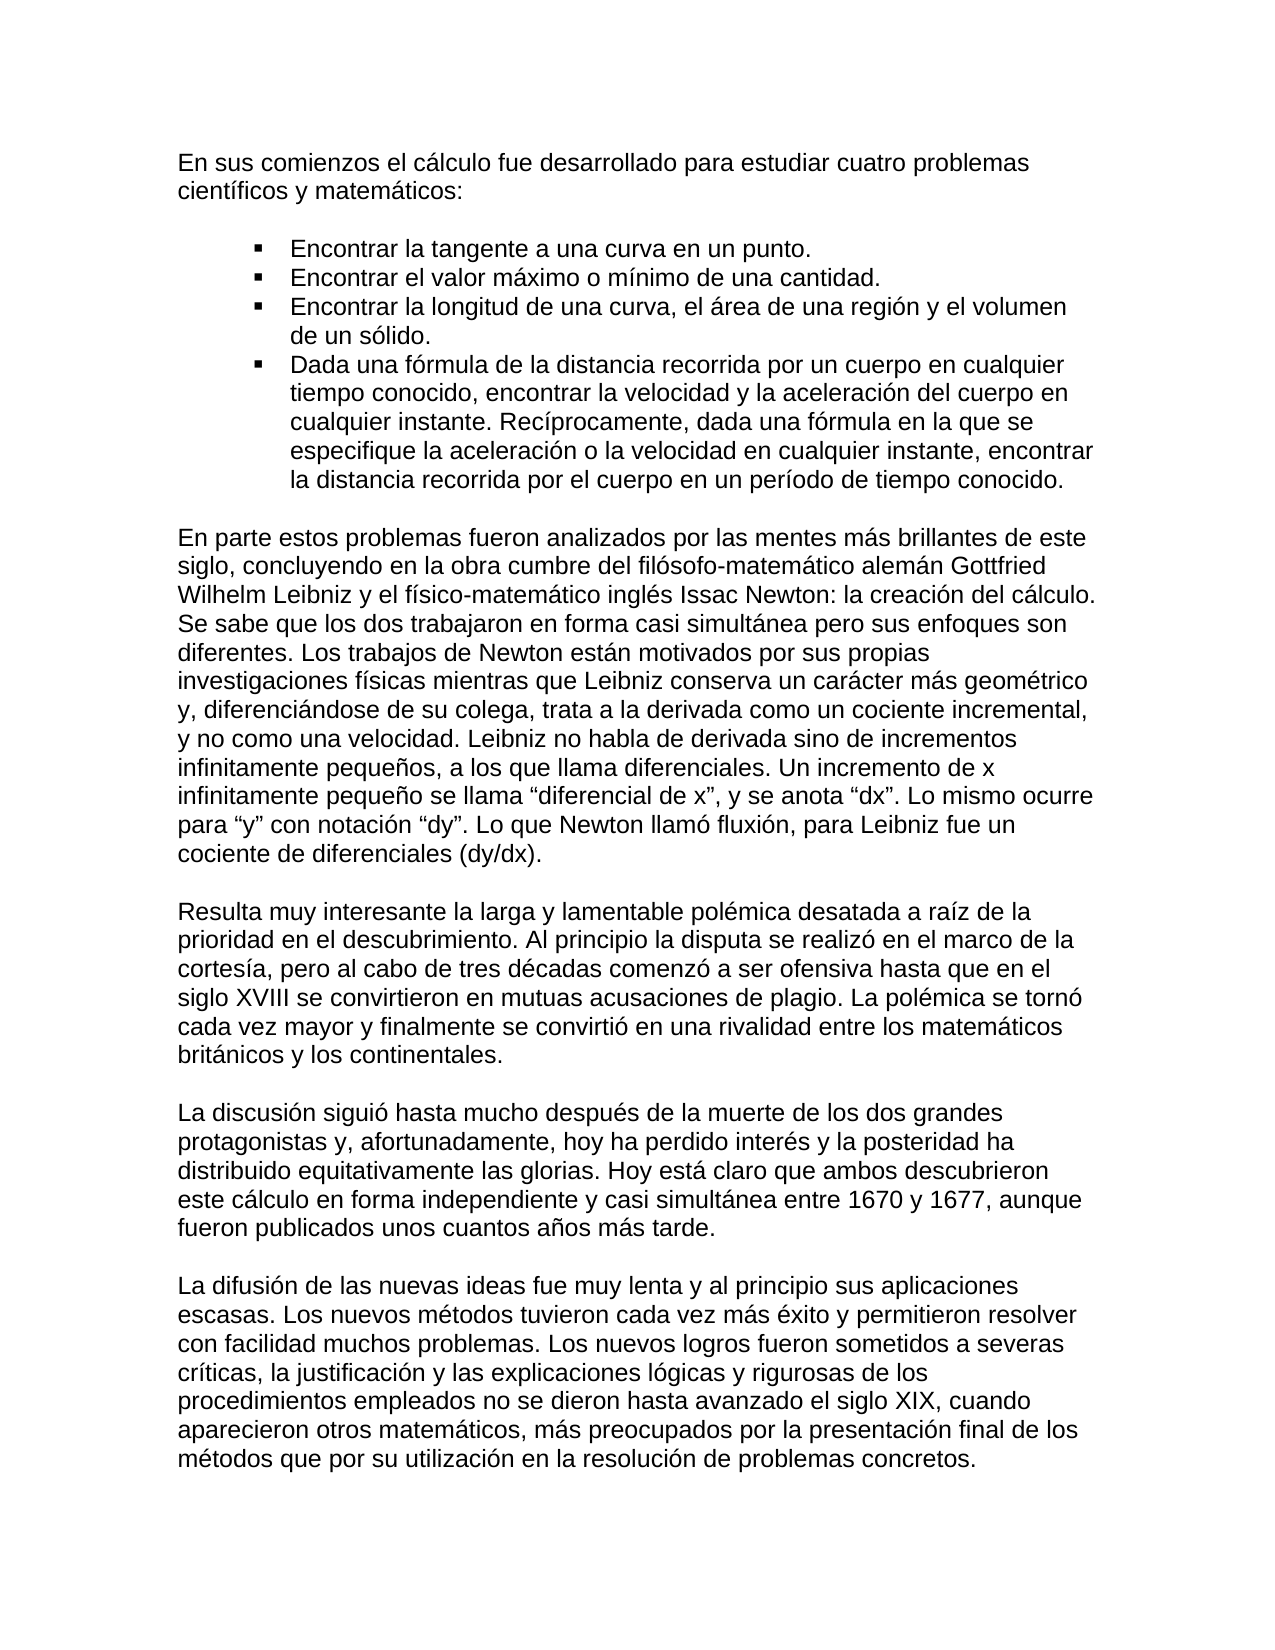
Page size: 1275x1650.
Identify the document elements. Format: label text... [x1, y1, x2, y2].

list Encontrar la tangente a una curva en un punto. [252, 234, 1098, 263]
text La discusión siguió hasta mucho después de la muerte de los dos grandes protagonistas y, afortunadamente, hoy ha perdido interés y la posteridad ha distribuido equitativamente las glorias. Hoy está claro que ambos descubrieron este cálculo en forma independiente y casi simultánea entre 1670 y 1677, aunque fueron publicados unos cuantos años más tarde. [177, 1098, 1098, 1242]
text En sus comienzos el cálculo fue desarrollado para estudiar cuatro problemas científicos y matemáticos: [177, 148, 1098, 205]
text La difusión de las nuevas ideas fue muy lenta y al principio sus aplicaciones escasas. Los nuevos métodos tuvieron cada vez más éxito y permitieron resolver con facilidad muchos problemas. Los nuevos logros fueron sometidos a severas críticas, la justificación y las explicaciones lógicas y rigurosas de los procedimientos empleados no se dieron hasta avanzado el siglo XIX, cuando aparecieron otros matemáticos, más preocupados por la presentación final de los métodos que por su utilización en la resolución de problemas concretos. [177, 1271, 1098, 1473]
list Encontrar el valor máximo o mínimo de una cantidad. [252, 263, 1098, 292]
list Encontrar la longitud de una curva, el área de una región y el volumen de un sólido. [252, 292, 1098, 349]
text Resulta muy interesante la larga y lamentable polémica desatada a raíz de la prioridad en el descubrimiento. Al principio la disputa se realizó en el marco de la cortesía, pero al cabo de tres décadas comenzó a ser ofensiva hasta que en el siglo XVIII se convirtieron en mutuas acusaciones de plagio. La polémica se tornó cada vez mayor y finalmente se convirtió en una rivalidad entre los matemáticos británicos y los continentales. [177, 897, 1098, 1069]
text En parte estos problemas fueron analizados por las mentes más brillantes de este siglo, concluyendo en la obra cumbre del filósofo-matemático alemán Gottfried Wilhelm Leibniz y el físico-matemático inglés Issac Newton: la creación del cálculo. Se sabe que los dos trabajaron en forma casi simultánea pero sus enfoques son diferentes. Los trabajos de Newton están motivados por sus propias investigaciones físicas mientras que Leibniz conserva un carácter más geométrico y, diferenciándose de su colega, trata a la derivada como un cociente incremental, y no como una velocidad. Leibniz no habla de derivada sino de incrementos infinitamente pequeños, a los que llama diferenciales. Un incremento de x infinitamente pequeño se llama “diferencial de x”, y se anota “dx”. Lo mismo ocurre para “y” con notación “dy”. Lo que Newton llamó fluxión, para Leibniz fue un cociente de diferenciales (dy/dx). [177, 523, 1098, 868]
list Dada una fórmula de la distancia recorrida por un cuerpo en cualquier tiempo conocido, encontrar la velocidad y la aceleración del cuerpo en cualquier instante. Recíprocamente, dada una fórmula en la que se especifique la aceleración o la velocidad en cualquier instante, encontrar la distancia recorrida por el cuerpo en un período de tiempo conocido. [252, 349, 1098, 493]
